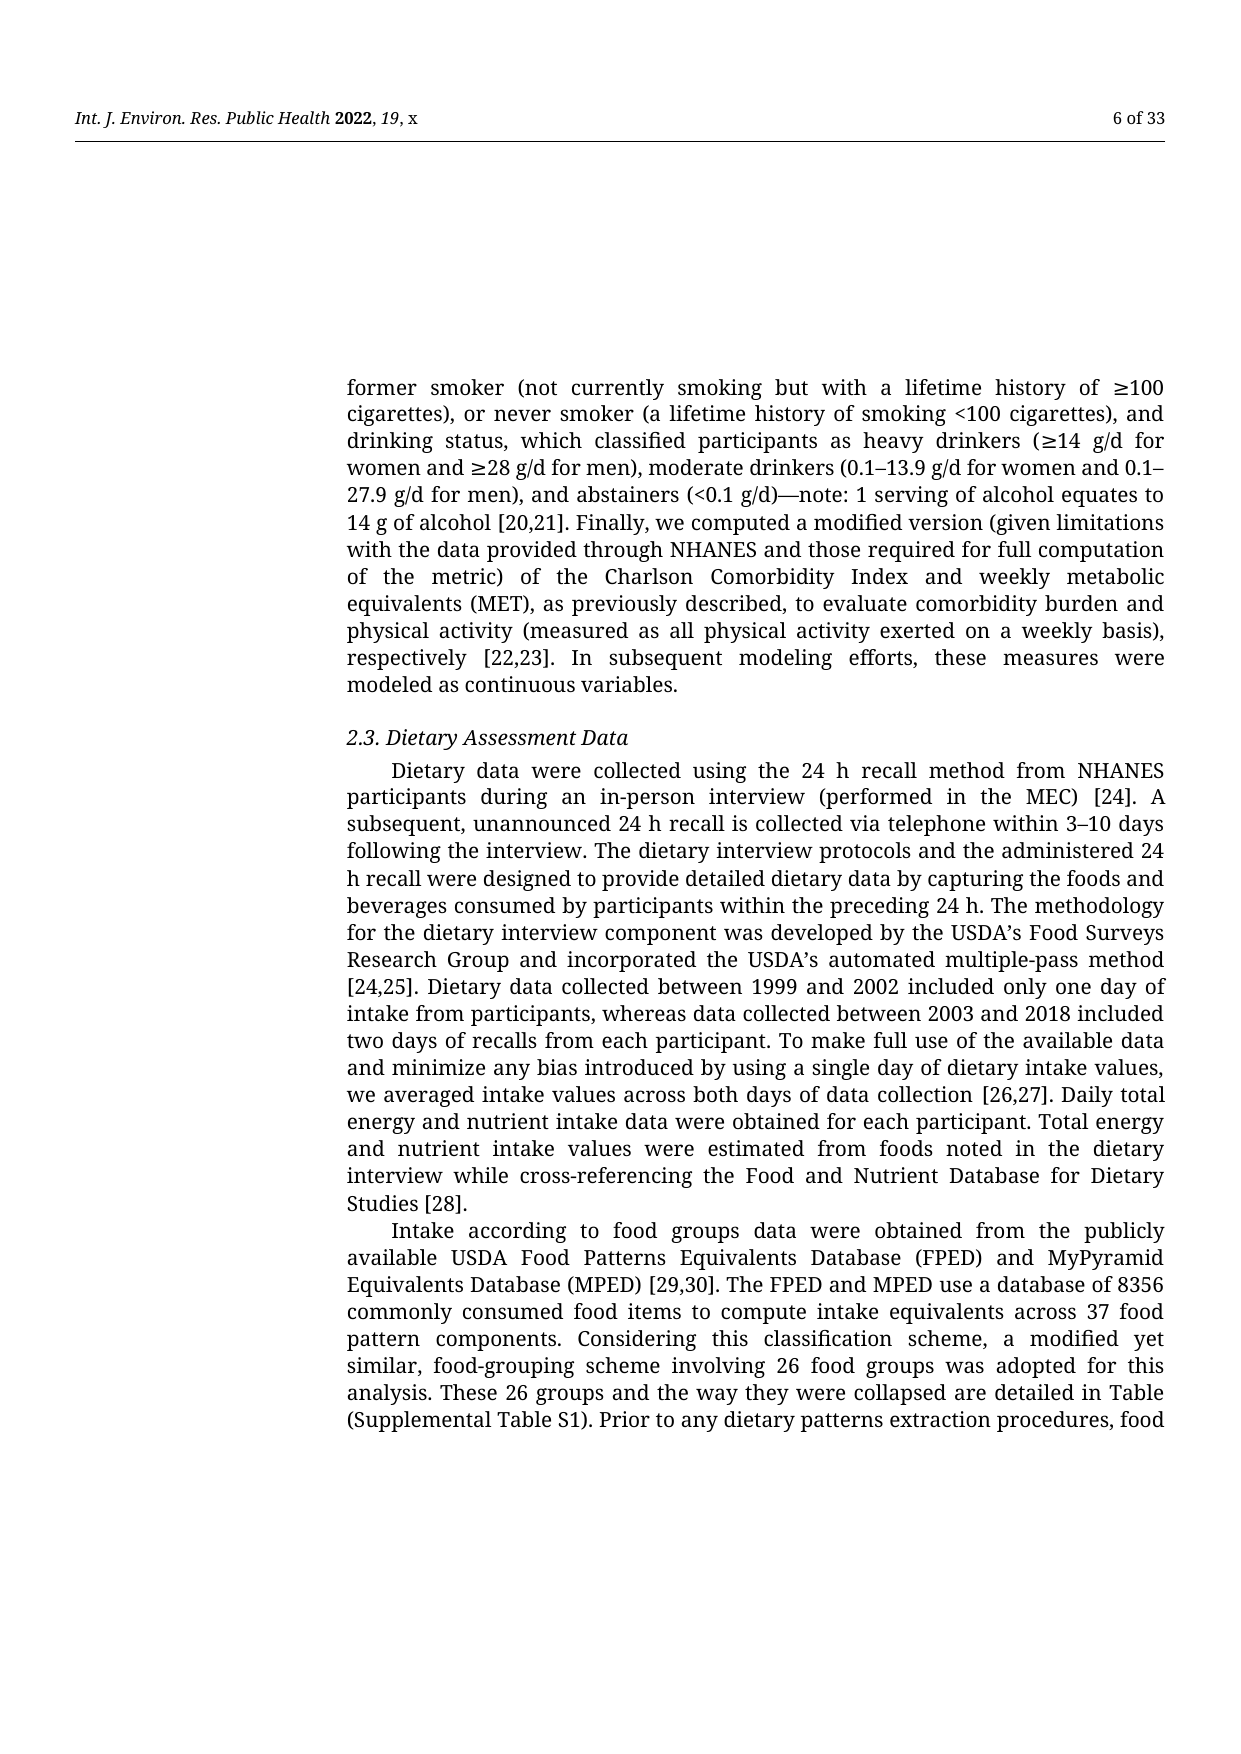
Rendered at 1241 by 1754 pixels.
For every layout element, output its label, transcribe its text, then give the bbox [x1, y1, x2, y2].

subtitle 2.3. Dietary Assessment Data [347, 724, 1165, 751]
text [347, 374, 1165, 699]
text Dietary data were collected using the 24 h recall method from NHANES participants during an in-person interview (performed in the MEC) [24]. A subsequent, unannounced 24 h recall is collected via telephone within 3–10 days following the interview. The dietary interview protocols and the administered 24 h recall were designed to provide detailed dietary data by capturing the foods and beverages consumed by participants within the preceding 24 h. The methodology for the dietary interview component was developed by the USDA’s Food Surveys Research Group and incorporated the USDA’s automated multiple-pass method [24,25]. Dietary data collected between 1999 and 2002 included only one day of intake from participants, whereas data collected between 2003 and 2018 included two days of recalls from each participant. To make full use of the available data and minimize any bias introduced by using a single day of dietary intake values, we averaged intake values across both days of data collection [26,27]. Daily total energy and nutrient intake data were obtained for each participant. Total energy and nutrient intake values were estimated from foods noted in the dietary interview while cross-referencing the Food and Nutrient Database for Dietary Studies [28]. [347, 757, 1165, 1217]
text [347, 1217, 1165, 1434]
